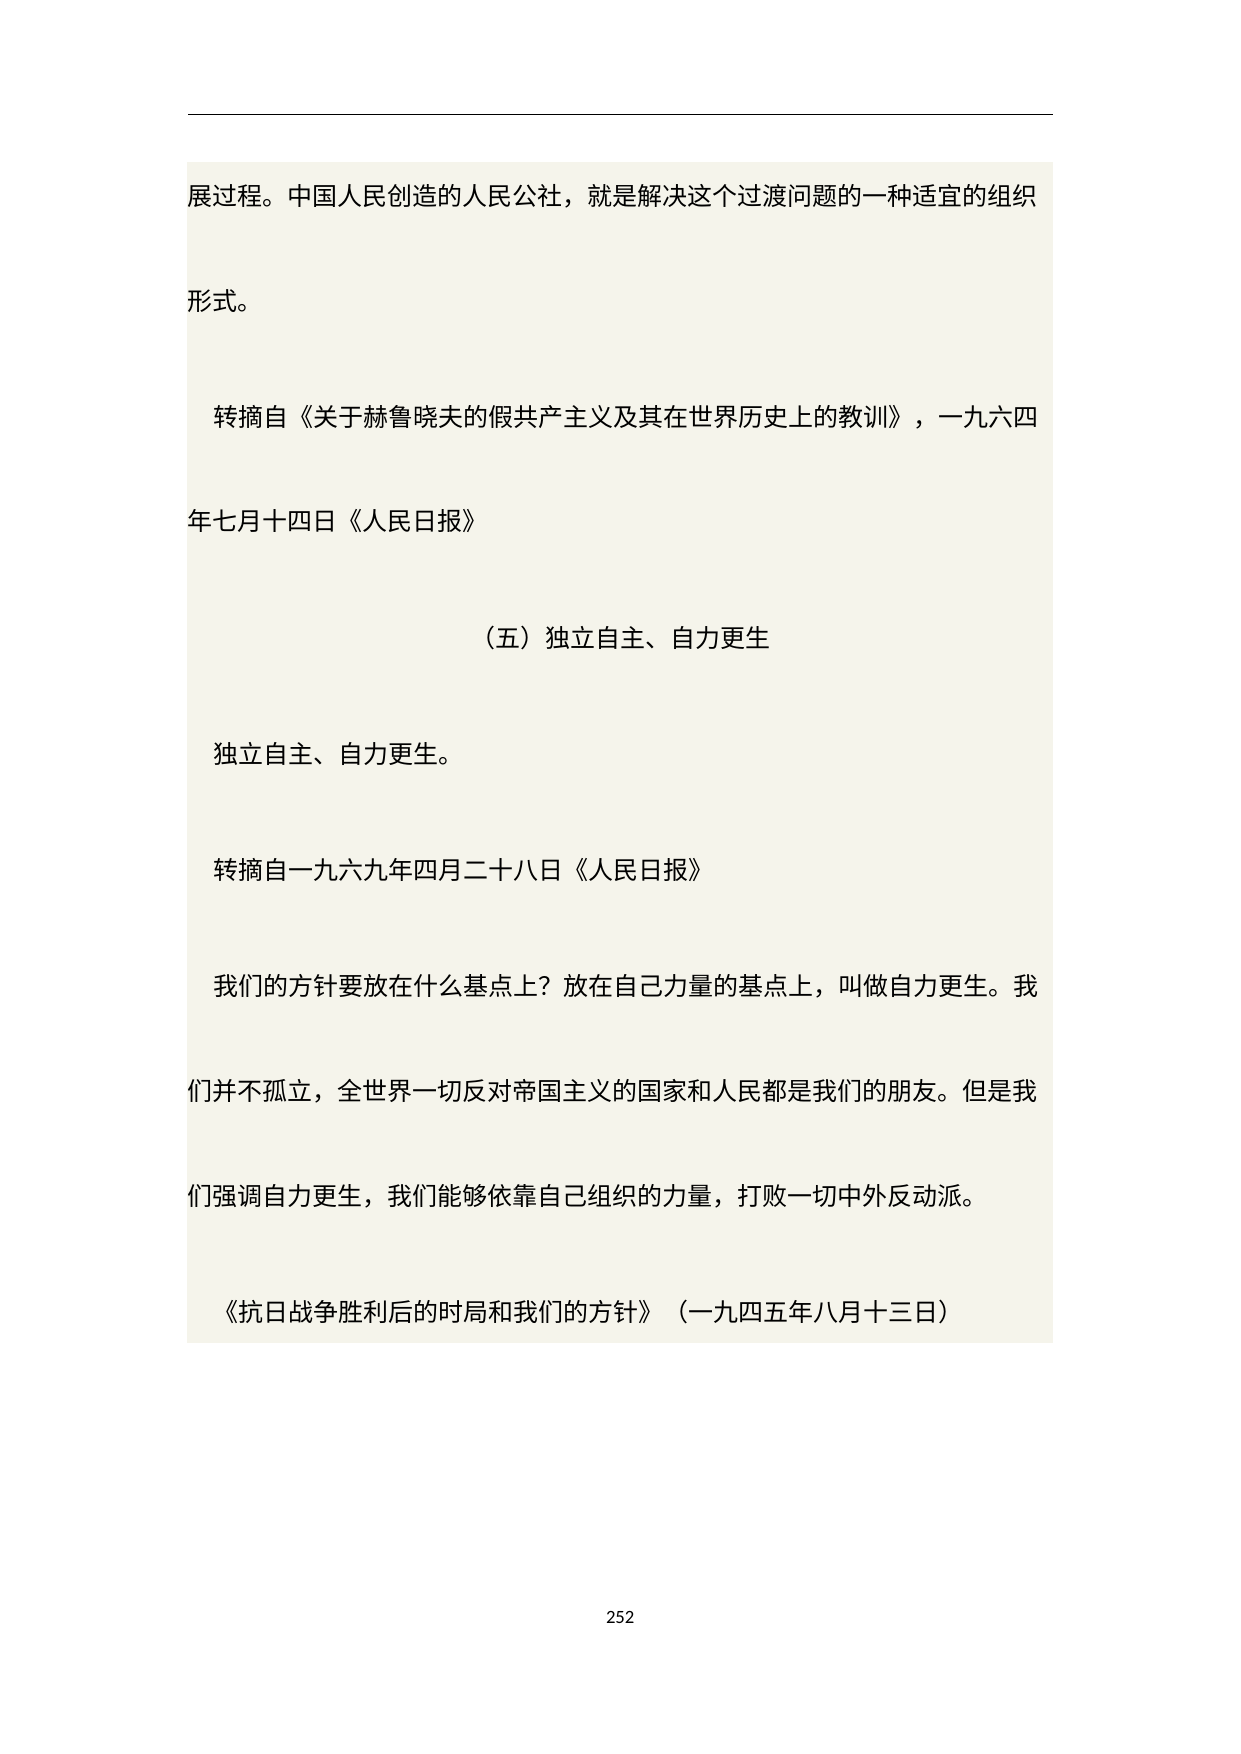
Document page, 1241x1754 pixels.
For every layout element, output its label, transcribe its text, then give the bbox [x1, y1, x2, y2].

text （五）独立自主、自力更生 [187, 604, 1053, 669]
text 《抗日战争胜利后的时局和我们的方针》（一九四五年八月十三日） [187, 1278, 1053, 1343]
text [187, 162, 1053, 332]
text 我们的方针要放在什么基点上？放在自己力量的基点上，叫做自力更生。我们并不孤立，全世界一切反对帝国主义的国家和人民都是我们的朋友。但是我们强调自力更生，我们能够依靠自己组织的力量，打败一切中外反动派。 [187, 952, 1053, 1227]
text 转摘自一九六九年四月二十八日《人民日报》 [187, 836, 1053, 901]
text 转摘自《关于赫鲁晓夫的假共产主义及其在世界历史上的教训》，一九六四年七月十四日《人民日报》 [187, 383, 1053, 552]
text 独立自主、自力更生。 [187, 720, 1053, 785]
